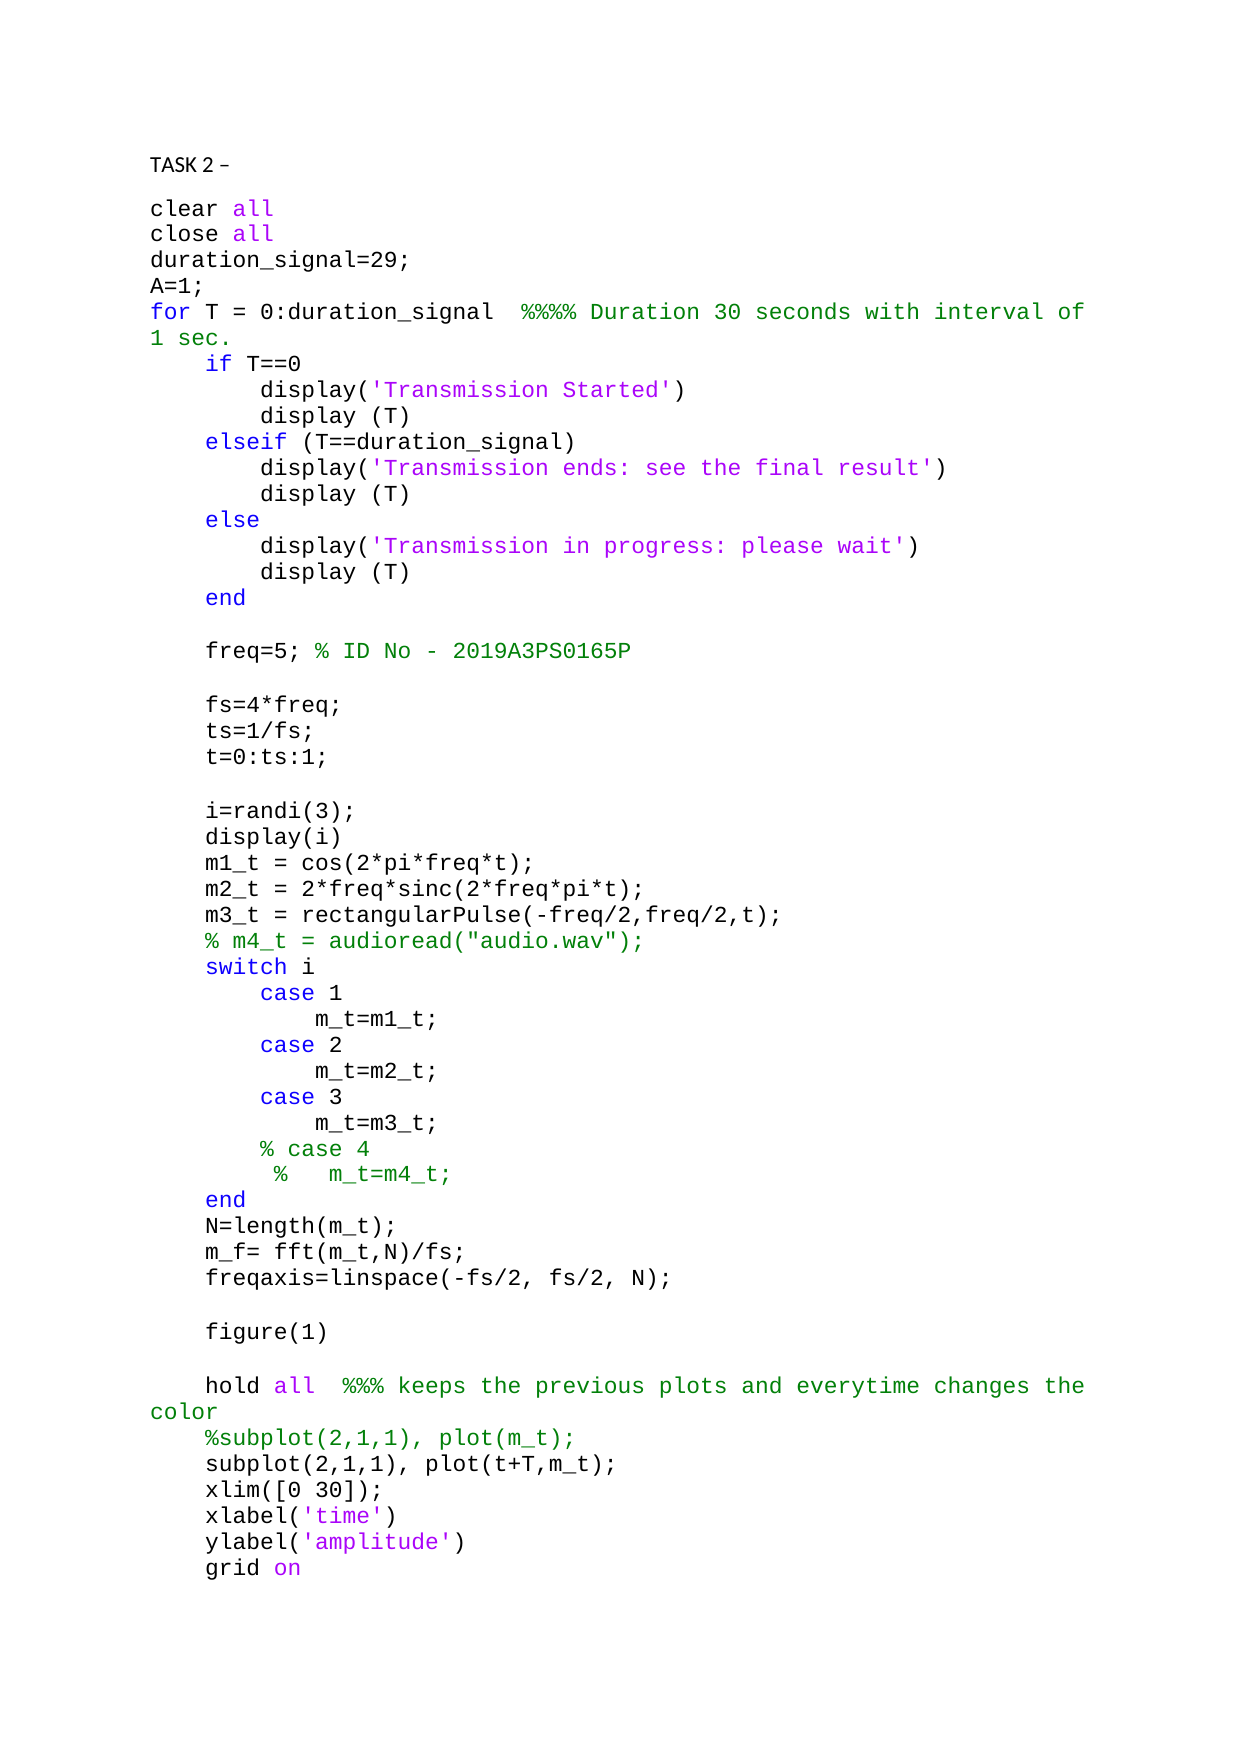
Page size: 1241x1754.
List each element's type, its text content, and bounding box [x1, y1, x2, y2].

text clear all [150, 197, 1090, 223]
text display (T) [150, 482, 1090, 508]
text case 3 [150, 1085, 1090, 1111]
text % m4_t = audioread("audio.wav"); [150, 929, 1090, 955]
text case 1 [150, 981, 1090, 1007]
text case 2 [150, 1033, 1090, 1059]
text grid on [150, 1556, 1090, 1582]
text m3_t = rectangularPulse(-freq/2,freq/2,t); [150, 903, 1090, 929]
text subplot(2,1,1), plot(t+T,m_t); [150, 1452, 1090, 1478]
text freq=5; % ID No - 2019A3PS0165P [150, 640, 1090, 666]
text display(i) [150, 826, 1090, 852]
text display('Transmission in progress: please wait') [150, 534, 1090, 560]
text i=randi(3); [150, 800, 1090, 826]
text else [150, 508, 1090, 534]
text if T==0 [150, 352, 1090, 378]
text xlabel('time') [150, 1504, 1090, 1530]
text switch i [150, 955, 1090, 981]
text display('Transmission ends: see the final result') [150, 456, 1090, 482]
text t=0:ts:1; [150, 746, 1090, 772]
text m2_t = 2*freq*sinc(2*freq*pi*t); [150, 877, 1090, 903]
text end [150, 586, 1090, 612]
text %subplot(2,1,1), plot(m_t); [150, 1426, 1090, 1452]
text fs=4*freq; [150, 694, 1090, 720]
text hold all %%% keeps the previous plots and everytime changes the color [150, 1374, 1090, 1426]
text A=1; [150, 275, 1090, 301]
text figure(1) [150, 1321, 1090, 1346]
text N=length(m_t); [150, 1215, 1090, 1241]
text end [150, 1189, 1090, 1215]
text m_t=m2_t; [150, 1059, 1090, 1085]
text close all [150, 223, 1090, 249]
text freqaxis=linspace(-fs/2, fs/2, N); [150, 1267, 1090, 1292]
text % m_t=m4_t; [150, 1163, 1090, 1189]
text xlim([0 30]); [150, 1478, 1090, 1504]
text % case 4 [150, 1137, 1090, 1163]
text display (T) [150, 404, 1090, 430]
text m_t=m3_t; [150, 1111, 1090, 1137]
text m_t=m1_t; [150, 1007, 1090, 1033]
text for T = 0:duration_signal %%%% Duration 30 seconds with interval of 1 sec. [150, 301, 1090, 352]
text display (T) [150, 560, 1090, 586]
text TASK 2 – [150, 150, 1090, 178]
text duration_signal=29; [150, 249, 1090, 275]
text elseif (T==duration_signal) [150, 430, 1090, 456]
text m_f= fft(m_t,N)/fs; [150, 1241, 1090, 1267]
text ylabel('amplitude') [150, 1530, 1090, 1556]
text m1_t = cos(2*pi*freq*t); [150, 852, 1090, 877]
text display('Transmission Started') [150, 378, 1090, 404]
text ts=1/fs; [150, 720, 1090, 746]
